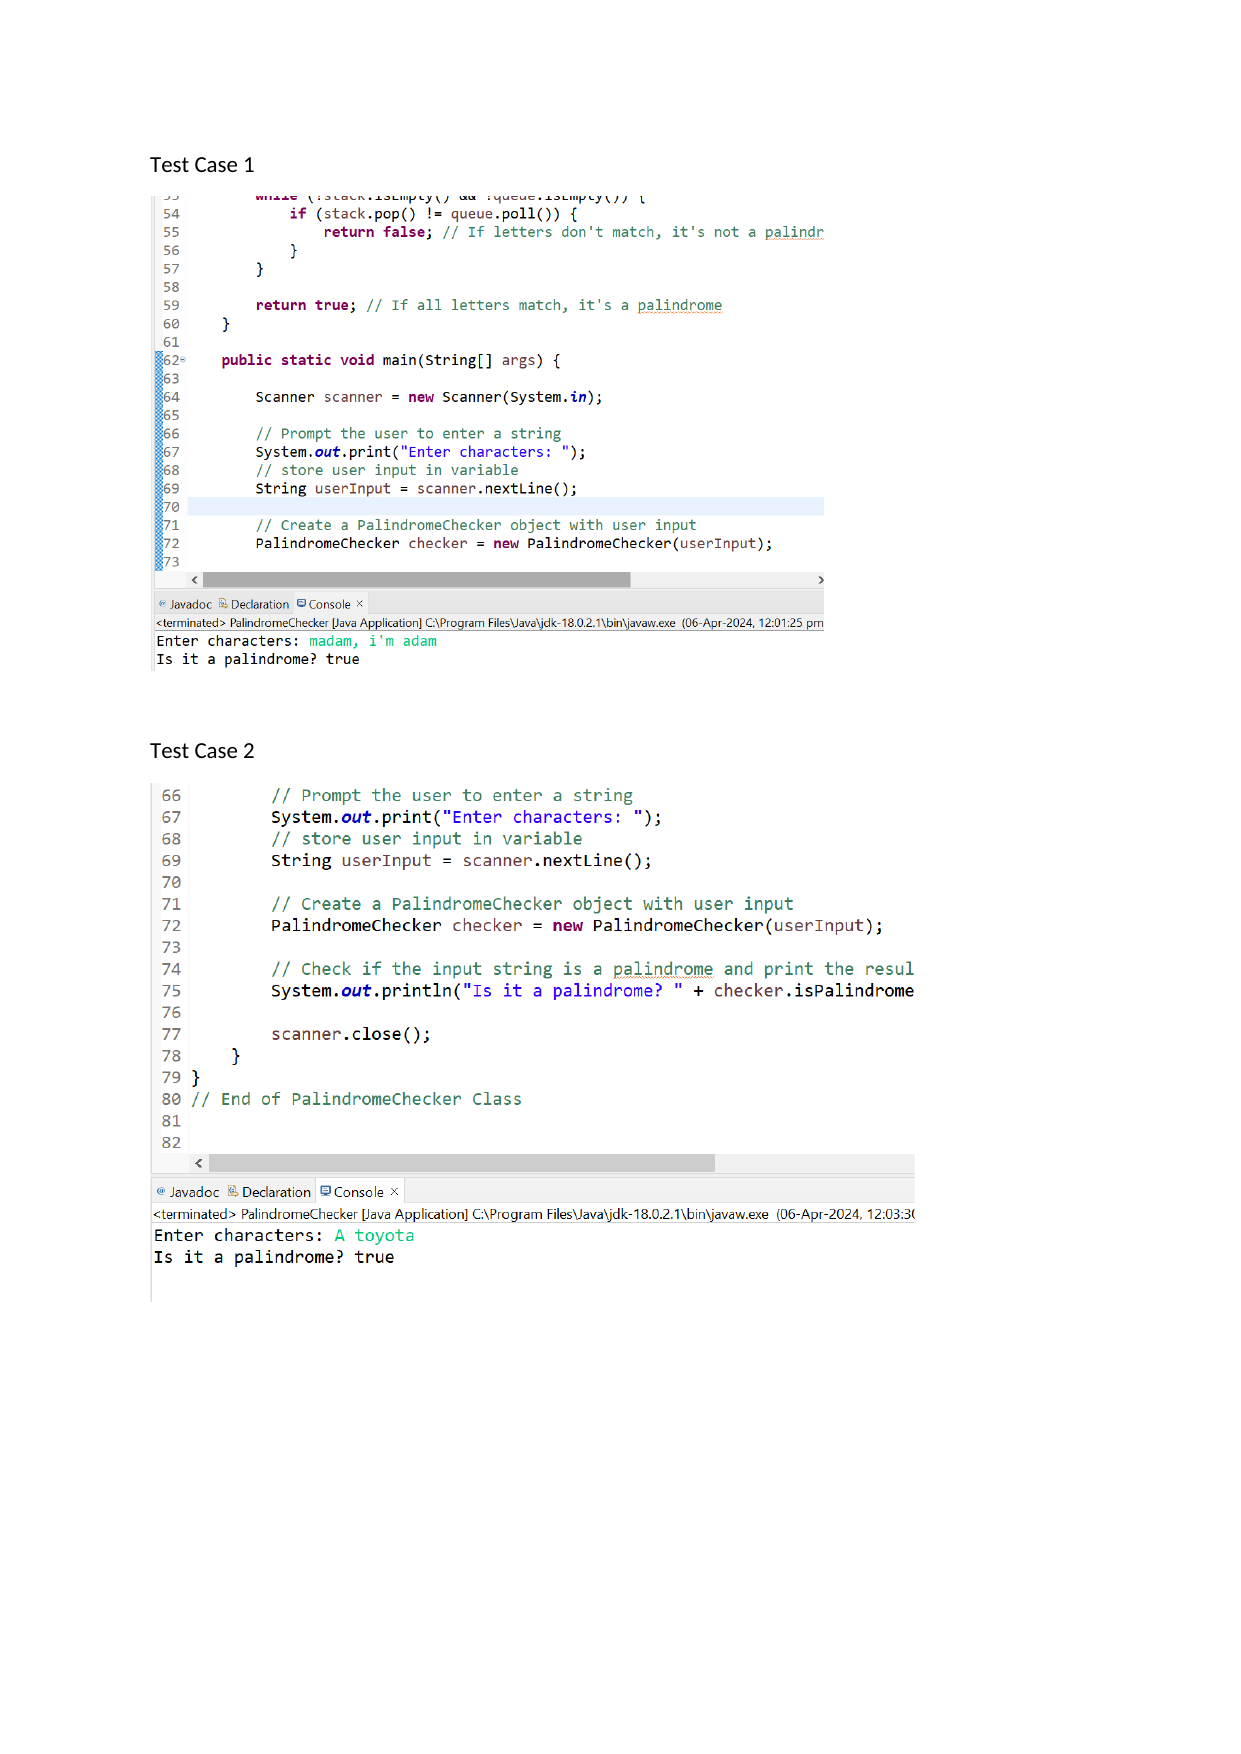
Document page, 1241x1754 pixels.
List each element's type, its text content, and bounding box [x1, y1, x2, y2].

picture [150, 783, 915, 1302]
text Test Case 1 [150, 150, 1090, 178]
picture [150, 196, 824, 671]
text Test Case 2 [150, 737, 1090, 764]
